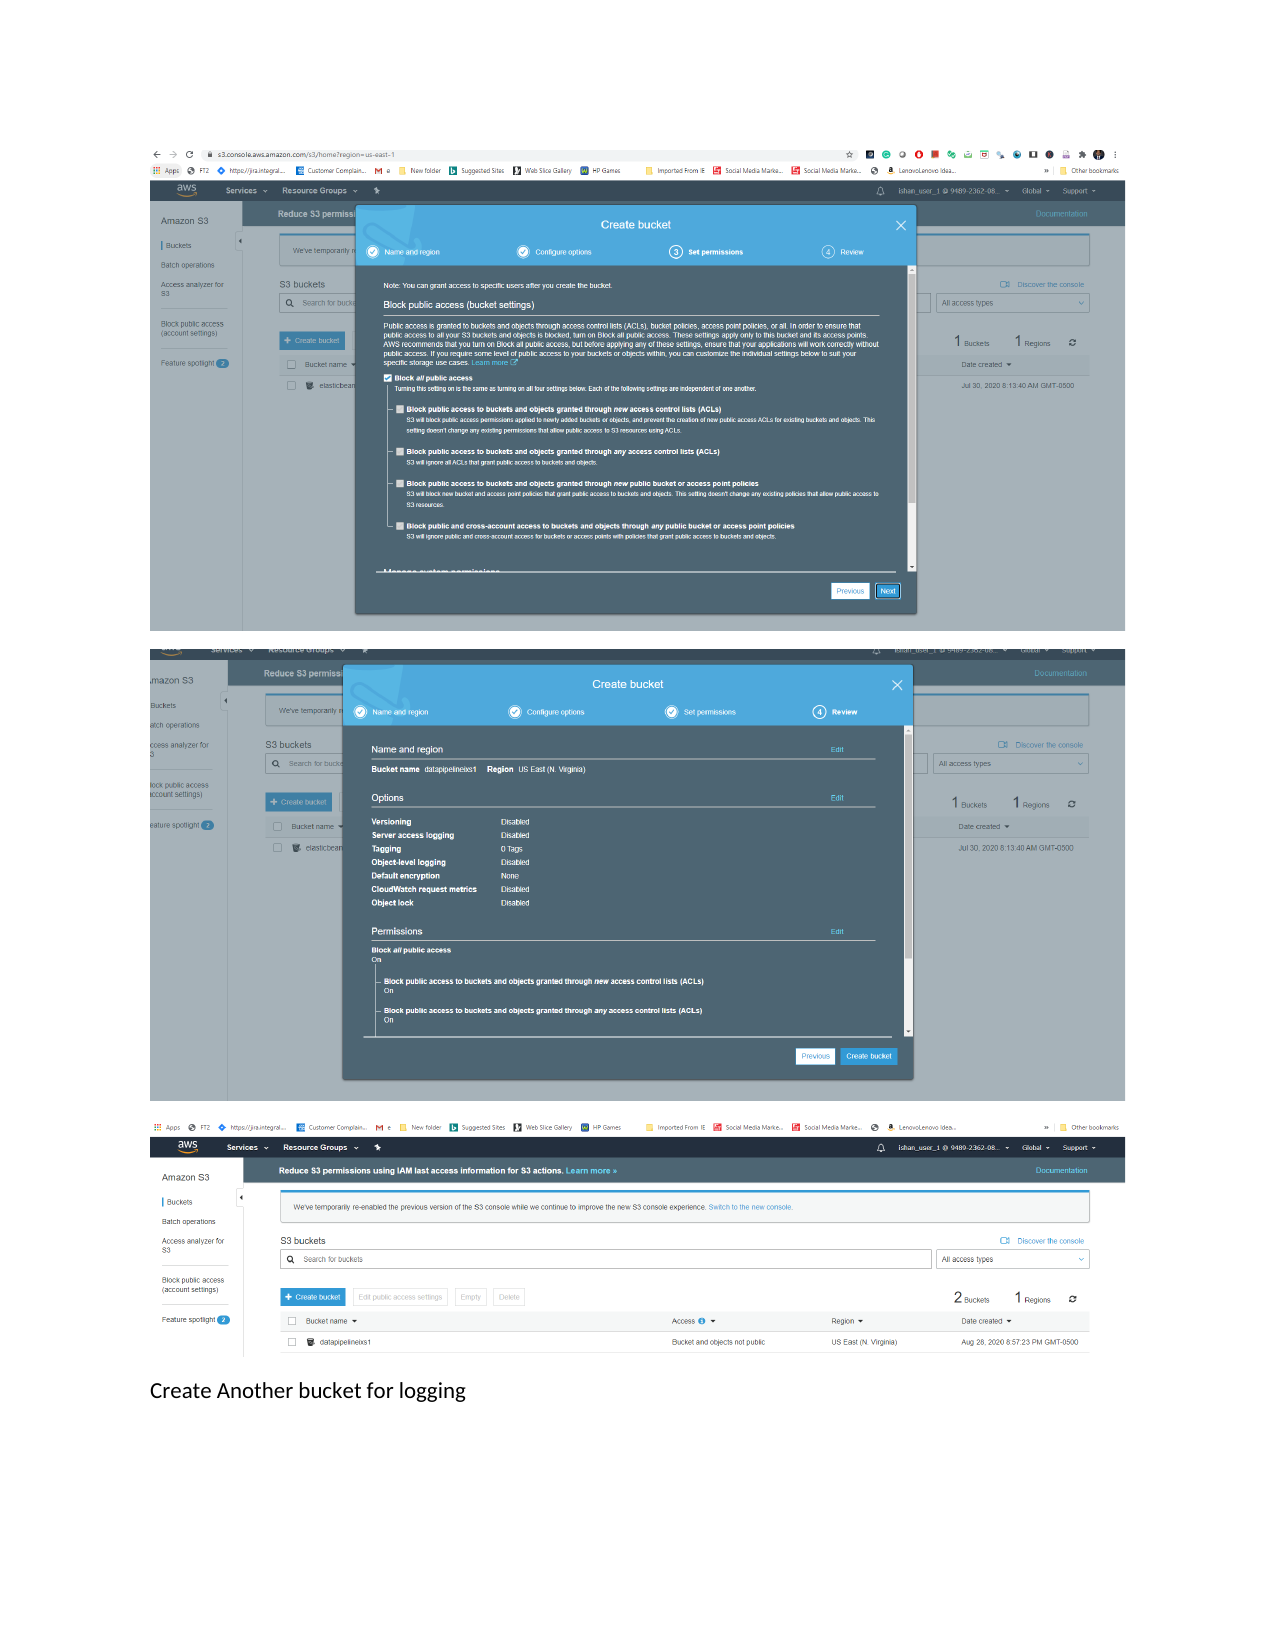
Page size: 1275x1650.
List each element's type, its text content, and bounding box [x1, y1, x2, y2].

text Create Another bucket for logging [150, 1376, 1125, 1404]
picture [150, 150, 1125, 631]
picture [150, 649, 1125, 1101]
picture [150, 1119, 1125, 1357]
